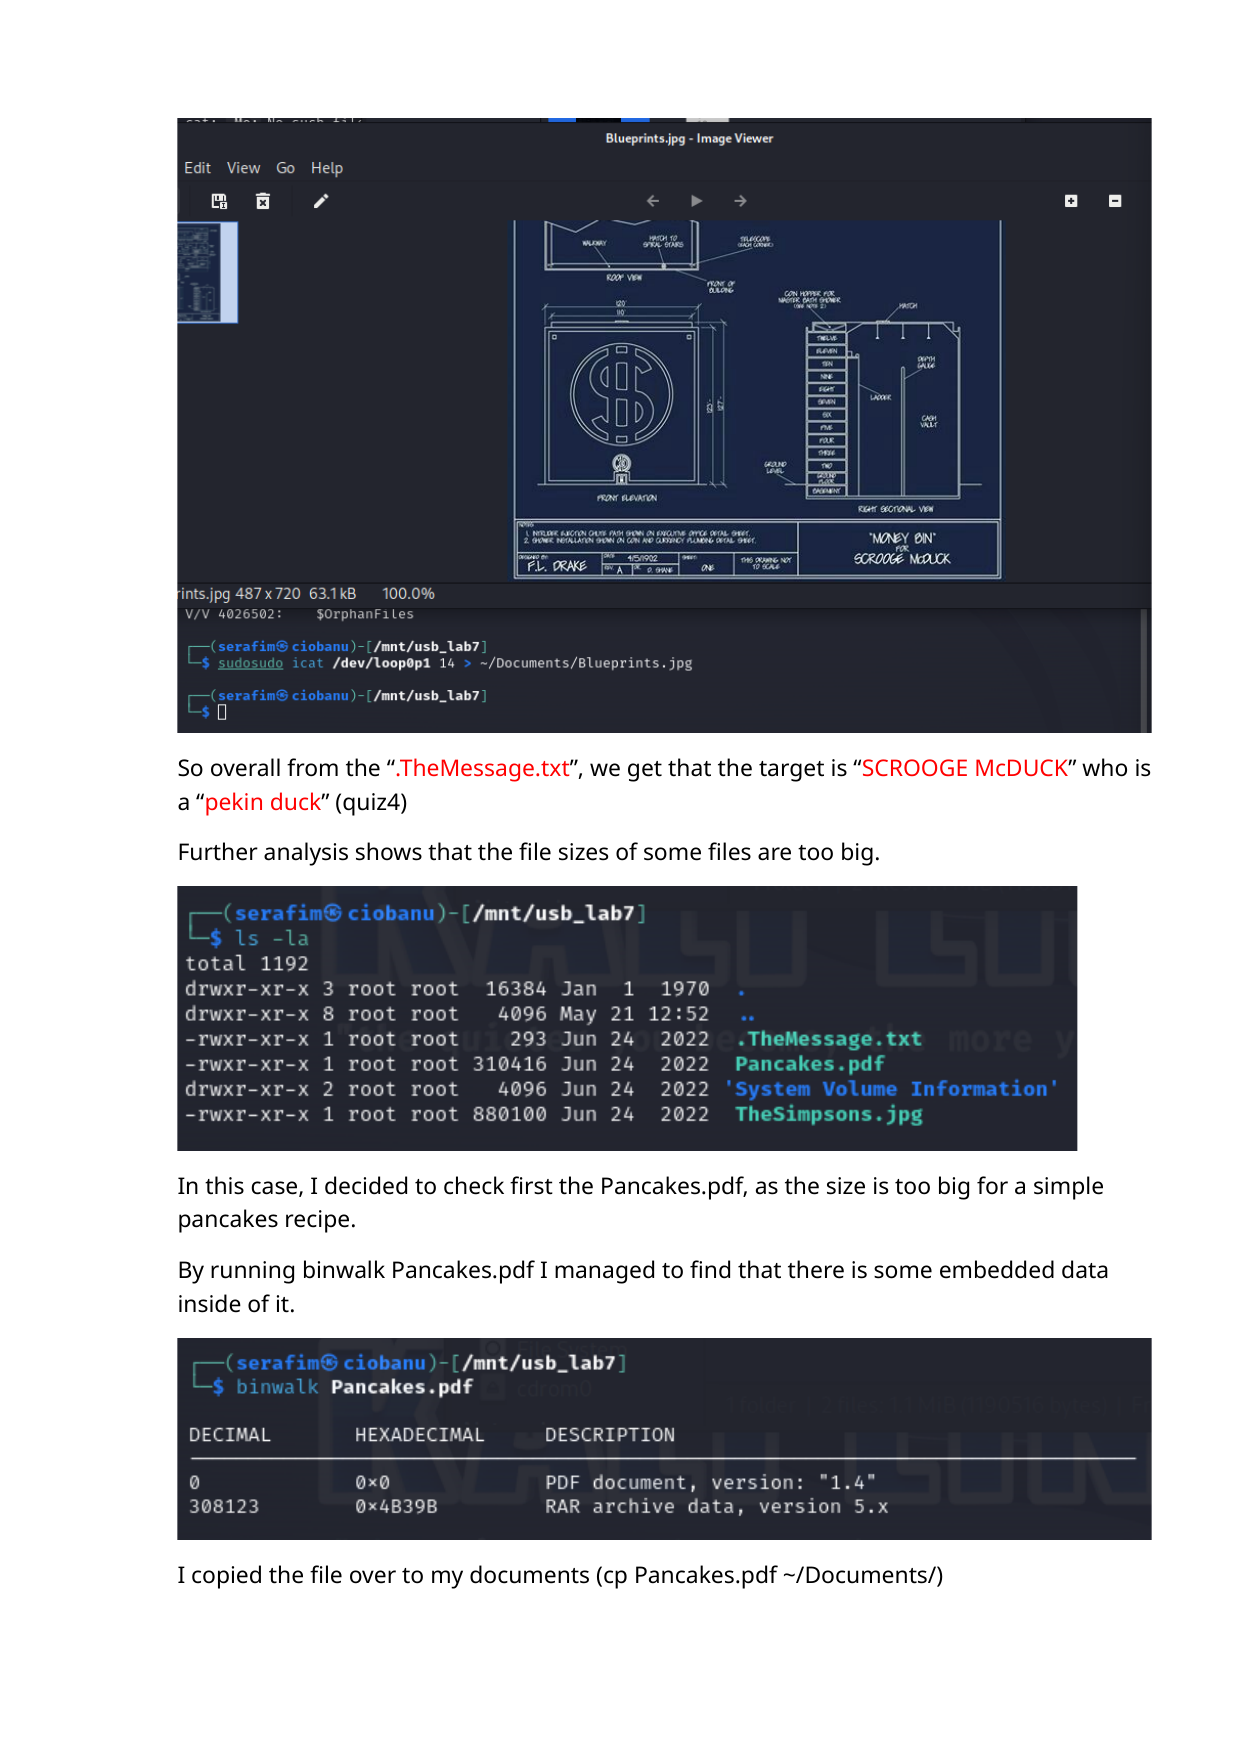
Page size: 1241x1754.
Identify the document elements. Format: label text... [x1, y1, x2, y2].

picture [177, 1338, 1152, 1540]
picture [177, 886, 1078, 1151]
text By running binwalk Pancakes.pdf I managed to find that there is some embedded data inside of it. [177, 1254, 1152, 1319]
picture [177, 118, 1152, 733]
text I copied the file over to my documents (cp Pancakes.pdf ~/Documents/) [177, 1559, 1152, 1590]
text Further analysis shows that the file sizes of some files are too big. [177, 836, 1152, 867]
text In this case, I decided to check first the Pancakes.pdf, as the size is too big for a simple pancakes recipe. [177, 1170, 1152, 1235]
text So overall from the “.TheMessage.txt”, we get that the target is “SCROOGE McDUCK” who is a “pekin duck” (quiz4) [177, 752, 1152, 817]
